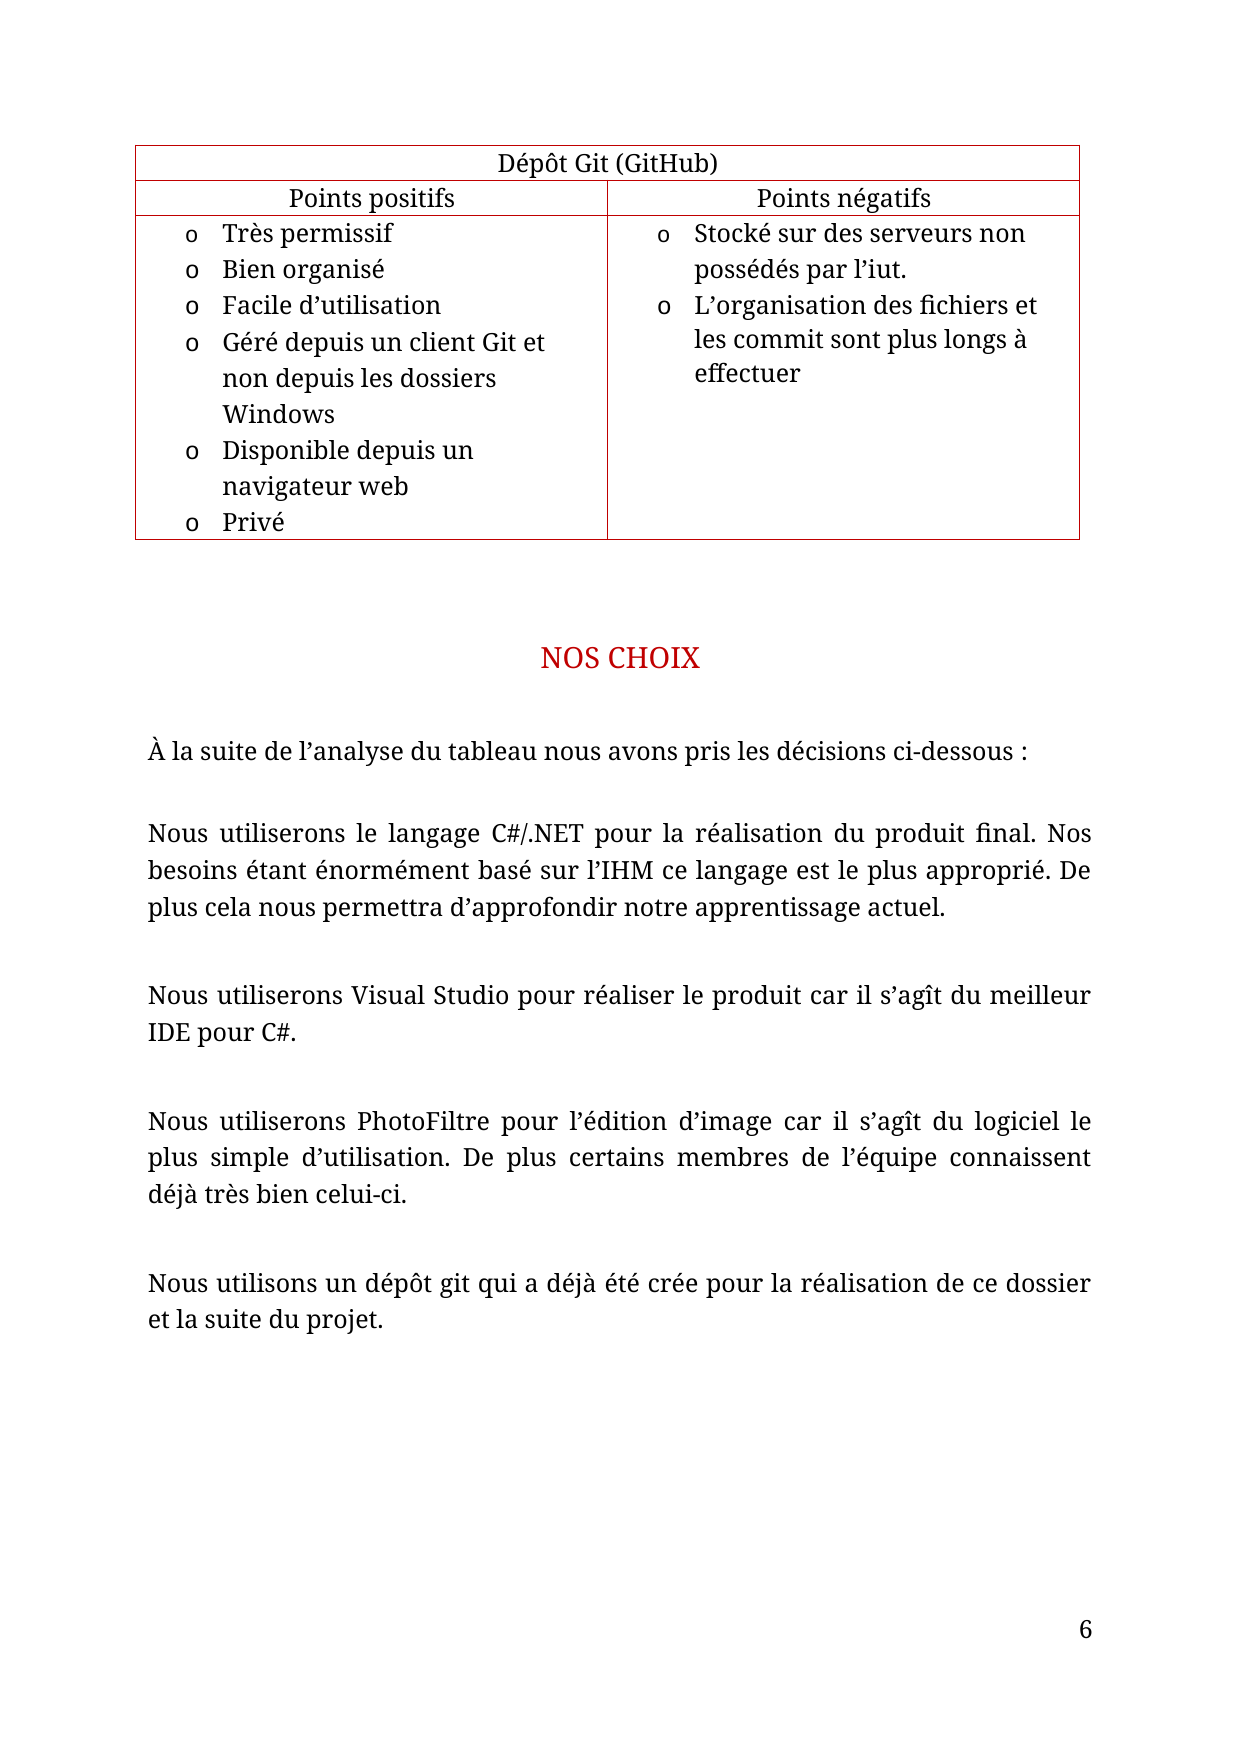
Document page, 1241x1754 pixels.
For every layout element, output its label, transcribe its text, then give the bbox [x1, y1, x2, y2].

text Nous utiliserons PhotoFiltre pour l’édition d’image car il s’agît du logiciel le plus simple d’utilisation. De plus certains membres de l’équipe connaissent déjà très bien celui-ci. [148, 1103, 1093, 1211]
text Nous utiliserons Visual Studio pour réaliser le produit car il s’agît du meilleur IDE pour C#. [148, 978, 1093, 1049]
text Nous utilisons un dépôt git qui a déjà été crée pour la réalisation de ce dossier et la suite du projet. [148, 1265, 1093, 1336]
table_header Dépôt Git (GitHub) [136, 146, 1079, 179]
table_cell Points négatifs [608, 181, 1079, 215]
subtitle Nos choix [148, 637, 1093, 677]
table_cell Très permissif Bien organisé Facile d’utilisation Géré depuis un client Git et non depuis les dossiers Windows Disponible depuis un navigateur web Privé [136, 216, 607, 539]
text À la suite de l’analyse du tableau nous avons pris les décisions ci-dessous : [148, 733, 1093, 768]
text Nous utiliserons le langage C#/.NET pour la réalisation du produit final. Nos besoins étant énormément basé sur l’IHM ce langage est le plus approprié. De plus cela nous permettra d’approfondir notre apprentissage actuel. [148, 816, 1093, 923]
table_cell Points positifs [136, 181, 607, 215]
table_cell Stocké sur des serveurs non possédés par l’iut. L’organisation des fichiers et les commit sont plus longs à effectuer [608, 216, 1079, 539]
